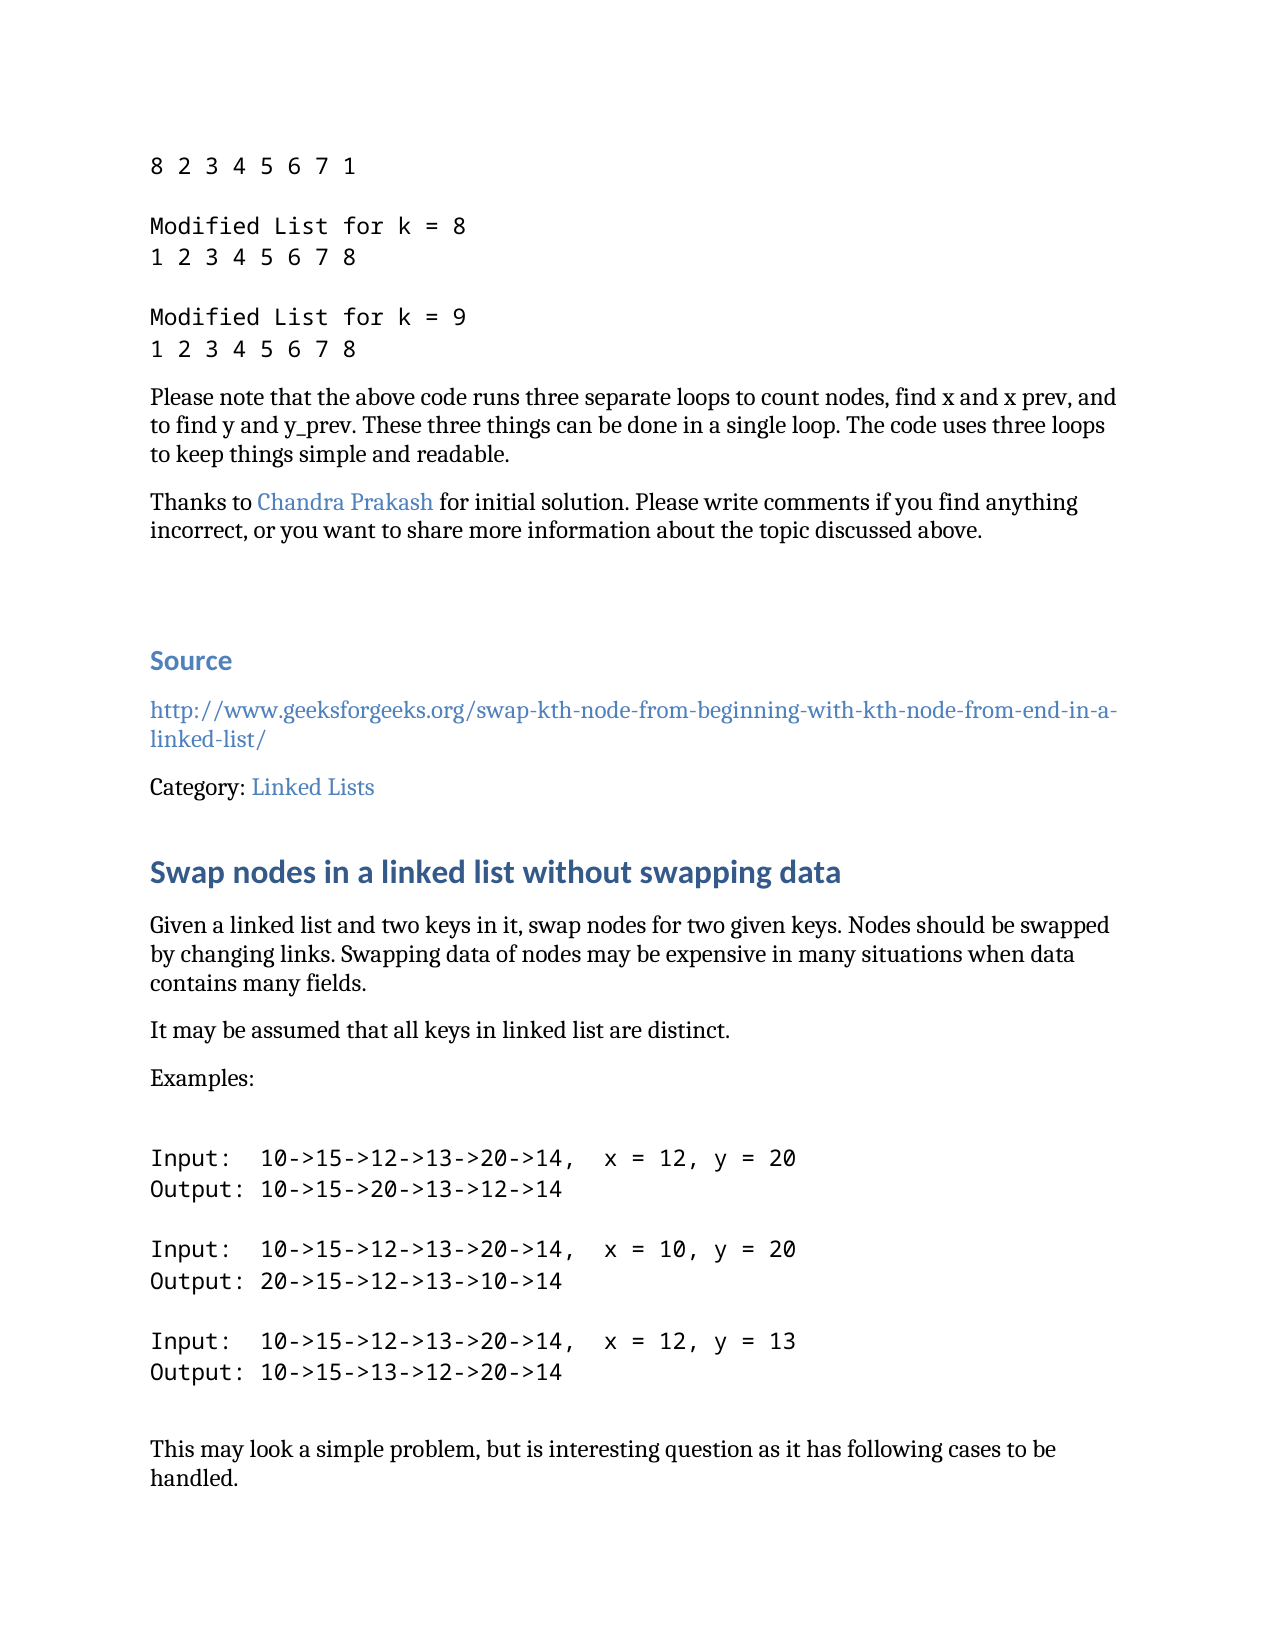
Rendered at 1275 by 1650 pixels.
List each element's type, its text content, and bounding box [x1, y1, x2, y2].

text It may be assumed that all keys in linked list are distinct. [150, 1016, 1125, 1045]
text Given a linked list and two keys in it, swap nodes for two given keys. Nodes should be swapped by changing links. Swapping data of nodes may be expensive in many situations when data contains many fields. [150, 911, 1125, 997]
text Examples: [150, 1063, 1125, 1092]
subtitle Source [150, 642, 1125, 678]
text Please note that the above code runs three separate loops to count nodes, find x and x prev, and to find y and y_prev. These three things can be done in a single loop. The code uses three loops to keep things simple and readable. [150, 382, 1125, 469]
text Category: Linked Lists [150, 773, 1125, 801]
text http://www.geeksforgeeks.org/swap-kth-node-from-beginning-with-kth-node-from-end-in-a-linked-list/ [150, 696, 1125, 754]
text Input: 10->15->12->13->20->14, x = 12, y = 20 Output: 10->15->20->13->12->14 Input: 10->15->12->13->20->14, x = 10, y = 20 Output: 20->15->12->13->10->14 Input: 10->15->12->13->20->14, x = 12, y = 13 Output: 10->15->13->12->20->14 [150, 1111, 1125, 1416]
text Thanks to Chandra Prakash for initial solution. Please write comments if you find anything incorrect, or you want to share more information about the topic discussed above. [150, 487, 1125, 545]
subtitle Swap nodes in a linked list without swapping data [150, 851, 1125, 892]
